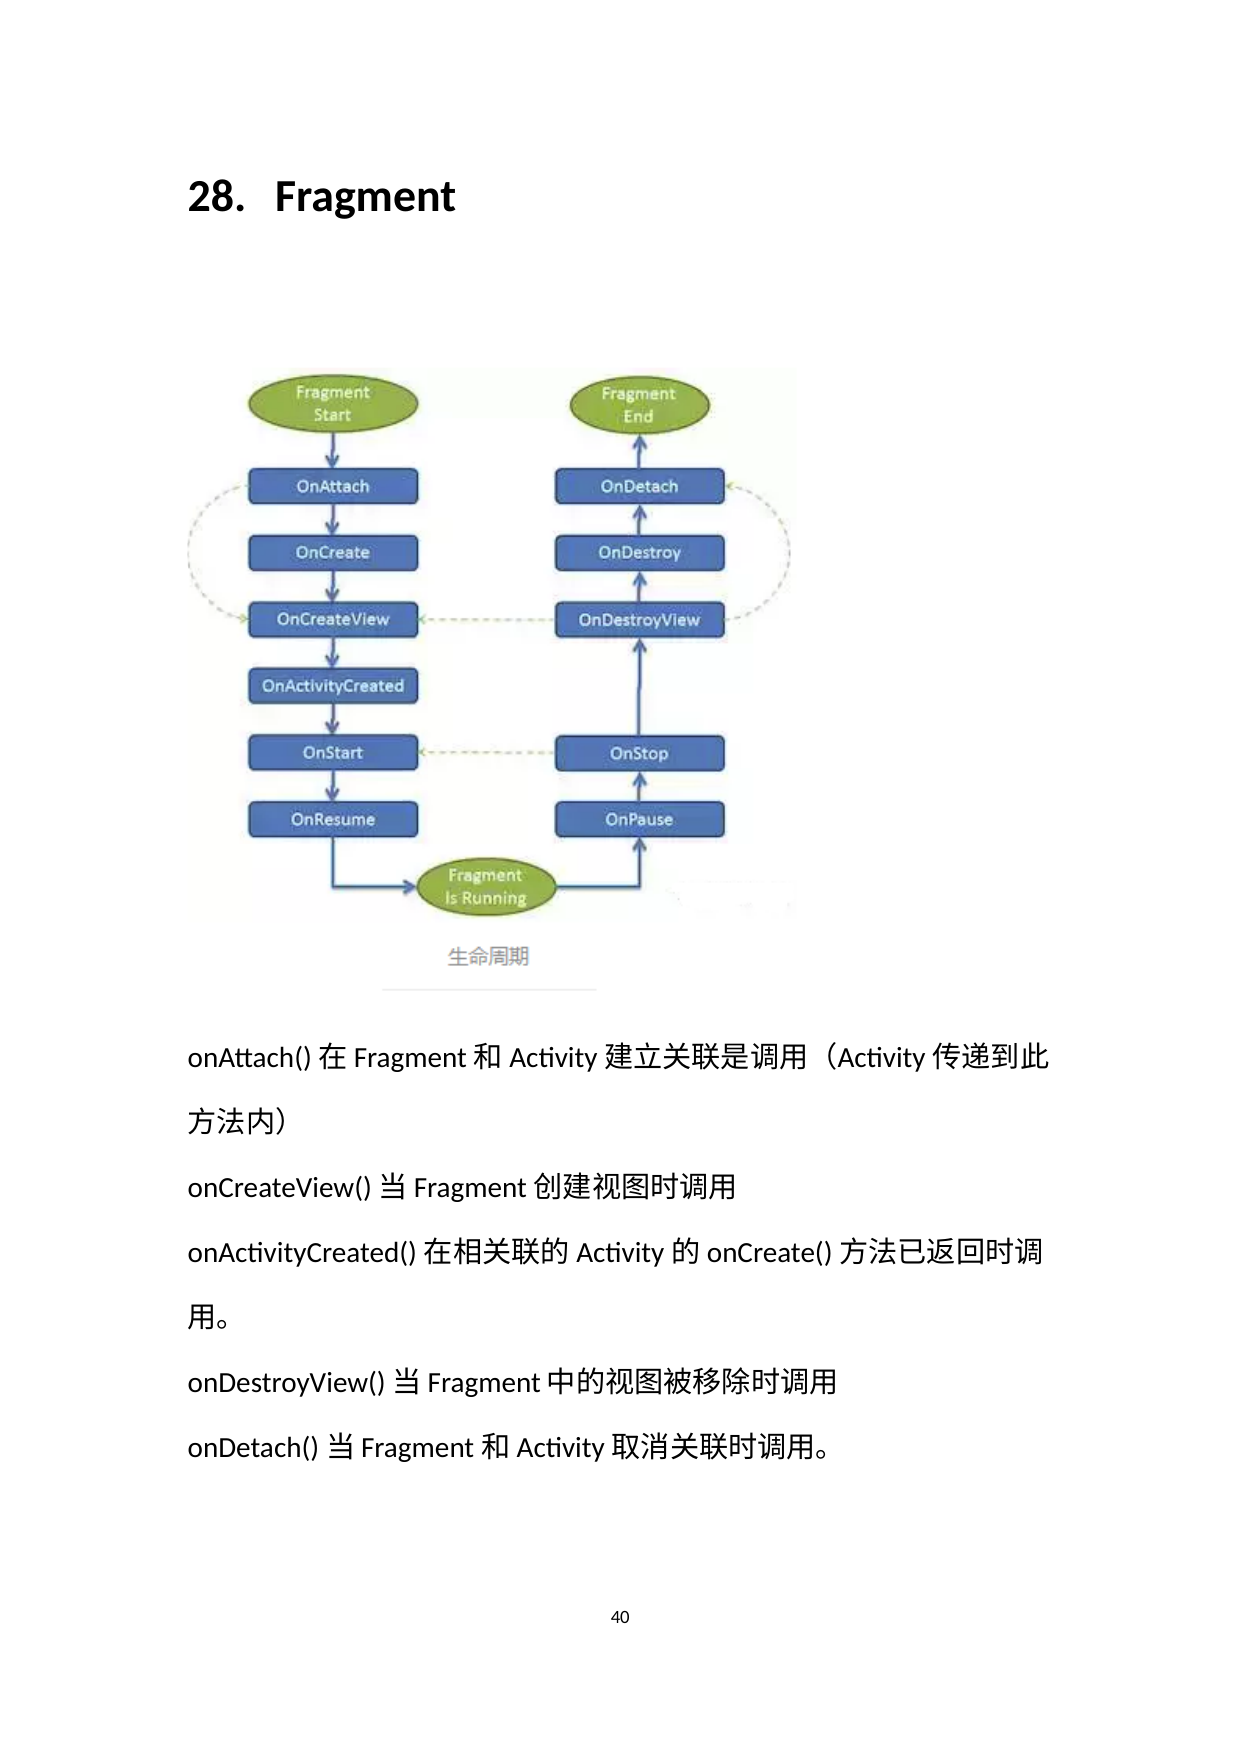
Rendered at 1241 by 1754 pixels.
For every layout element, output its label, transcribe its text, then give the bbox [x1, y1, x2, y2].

subtitle Fragment [187, 162, 1053, 227]
picture [187, 340, 797, 994]
text onAttach() 在Fragment 和 Activity 建立关联是调用（Activity 传递到此方法内） onCreateView() 当Fragment 创建视图时调用 onActivityCreated() 在相关联的 Activity 的 onCreate() 方法已返回时调用。 onDestroyView() 当Fragment中的视图被移除时调用 onDetach() 当Fragment 和 Activity 取消关联时调用。 [187, 1023, 1053, 1478]
